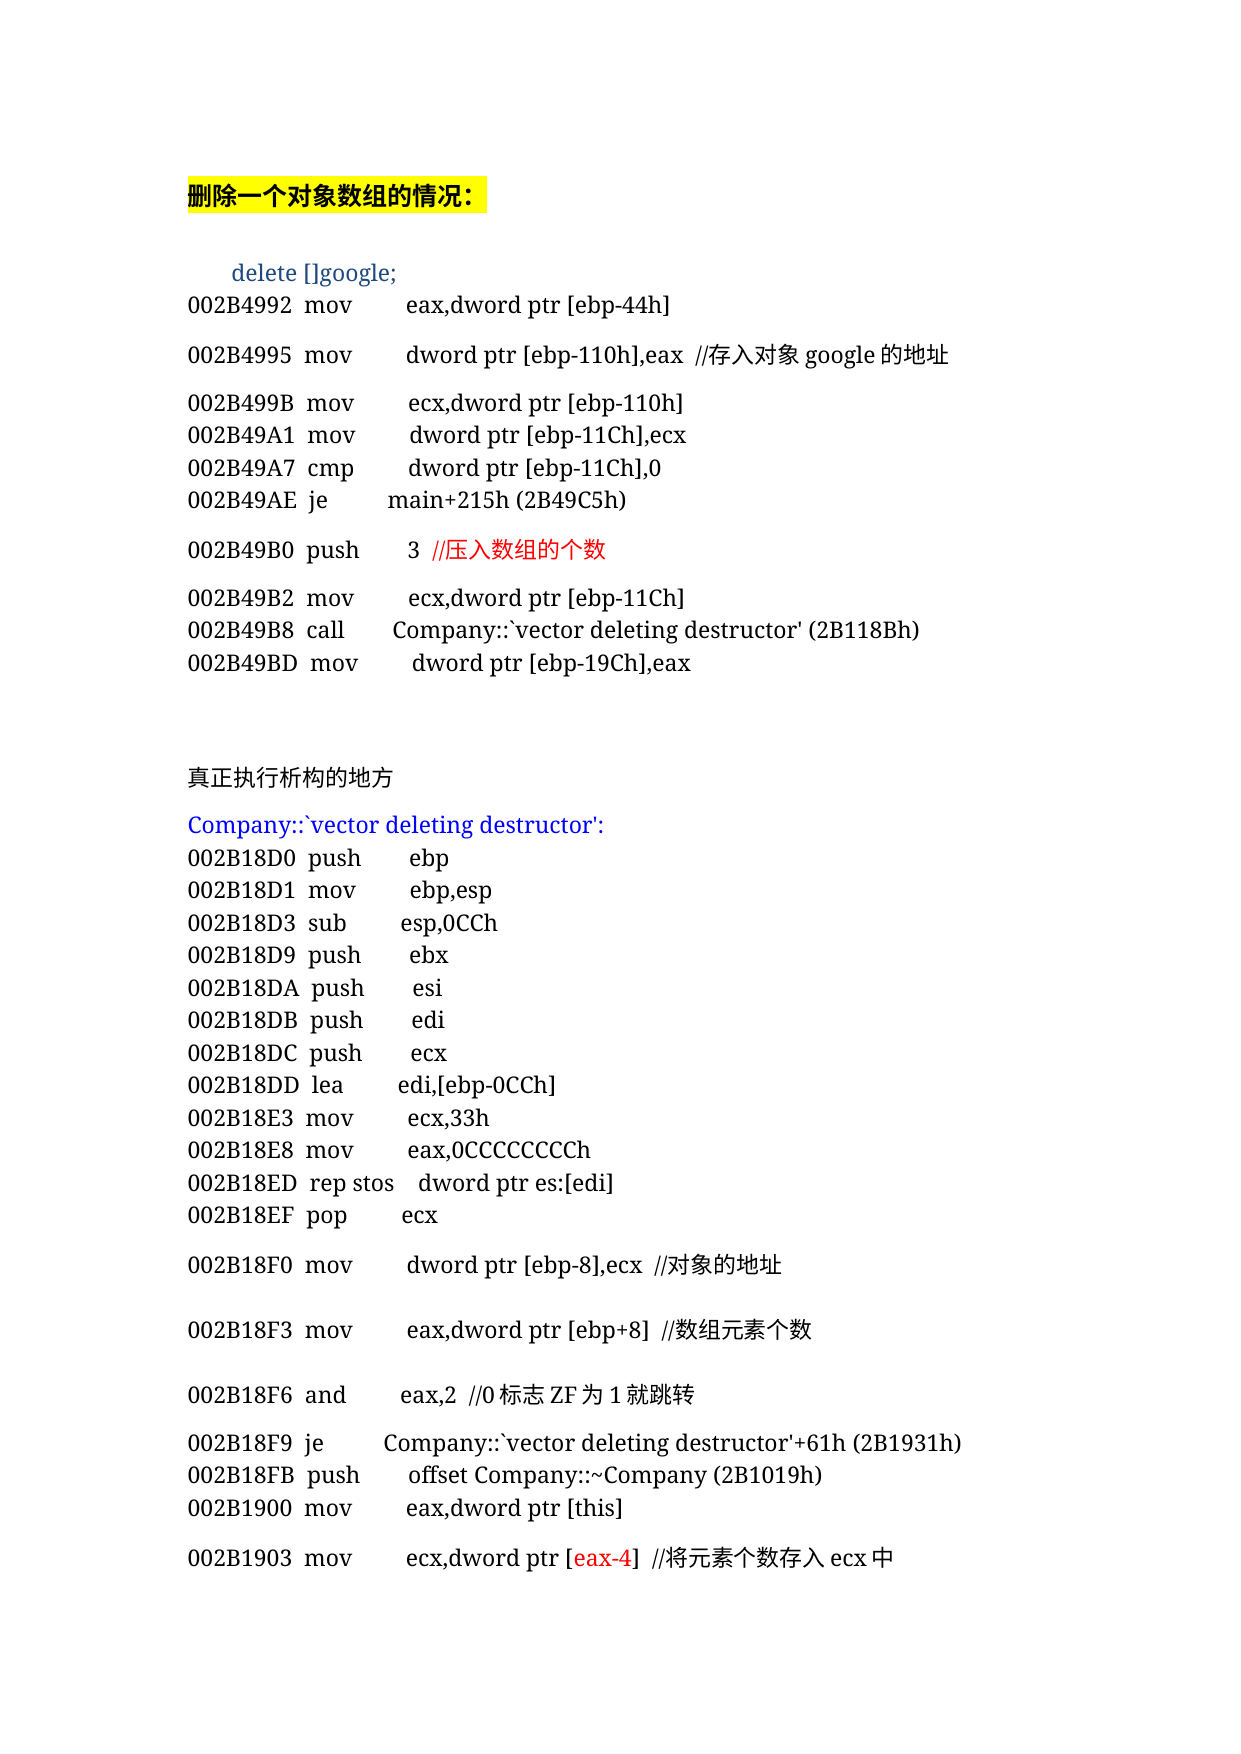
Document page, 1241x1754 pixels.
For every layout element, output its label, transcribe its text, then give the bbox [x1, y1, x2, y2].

text 002B18F9 je Company::`vector deleting destructor'+61h (2B1931h) [187, 1426, 1053, 1459]
text 002B18D1 mov ebp,esp [187, 874, 1053, 906]
text 002B18DA push esi [187, 971, 1053, 1004]
text delete []google; [187, 256, 1053, 289]
text 002B18E3 mov ecx,33h [187, 1101, 1053, 1134]
text 002B49BD mov dword ptr [ebp-19Ch],eax [187, 646, 1053, 679]
text Company::`vector deleting destructor': [187, 809, 1053, 841]
text 002B499B mov ecx,dword ptr [ebp-110h] [187, 386, 1053, 419]
text 002B18D3 sub esp,0CCh [187, 906, 1053, 939]
text 002B18DC push ecx [187, 1036, 1053, 1069]
text 真正执行析构的地方 [187, 744, 1053, 809]
text 002B18D0 push ebp [187, 841, 1053, 874]
text 002B18F0 mov dword ptr [ebp-8],ecx //对象的地址 [187, 1231, 1053, 1296]
text 002B18D9 push ebx [187, 939, 1053, 971]
text 002B18F3 mov eax,dword ptr [ebp+8] //数组元素个数 [187, 1296, 1053, 1361]
text 002B18ED rep stos dword ptr es:[edi] [187, 1166, 1053, 1199]
text 002B49B2 mov ecx,dword ptr [ebp-11Ch] [187, 581, 1053, 614]
subtitle 删除一个对象数组的情况： [187, 162, 1053, 227]
text 002B49AE je main+215h (2B49C5h) [187, 484, 1053, 516]
text 002B4995 mov dword ptr [ebp-110h],eax //存入对象google的地址 [187, 321, 1053, 386]
text 002B1903 mov ecx,dword ptr [eax-4] //将元素个数存入ecx中 [187, 1524, 1053, 1589]
text 002B18F6 and eax,2 //0标志ZF为1就跳转 [187, 1361, 1053, 1426]
text 002B18DB push edi [187, 1004, 1053, 1036]
text 002B49A1 mov dword ptr [ebp-11Ch],ecx [187, 419, 1053, 451]
text 002B49A7 cmp dword ptr [ebp-11Ch],0 [187, 451, 1053, 484]
text 002B4992 mov eax,dword ptr [ebp-44h] [187, 289, 1053, 321]
text 002B18E8 mov eax,0CCCCCCCCh [187, 1134, 1053, 1166]
text 002B18FB push offset Company::~Company (2B1019h) [187, 1459, 1053, 1491]
text 002B18EF pop ecx [187, 1199, 1053, 1231]
text 002B49B8 call Company::`vector deleting destructor' (2B118Bh) [187, 614, 1053, 646]
text 002B18DD lea edi,[ebp-0CCh] [187, 1069, 1053, 1101]
text 002B49B0 push 3 //压入数组的个数 [187, 516, 1053, 581]
text 002B1900 mov eax,dword ptr [this] [187, 1491, 1053, 1524]
